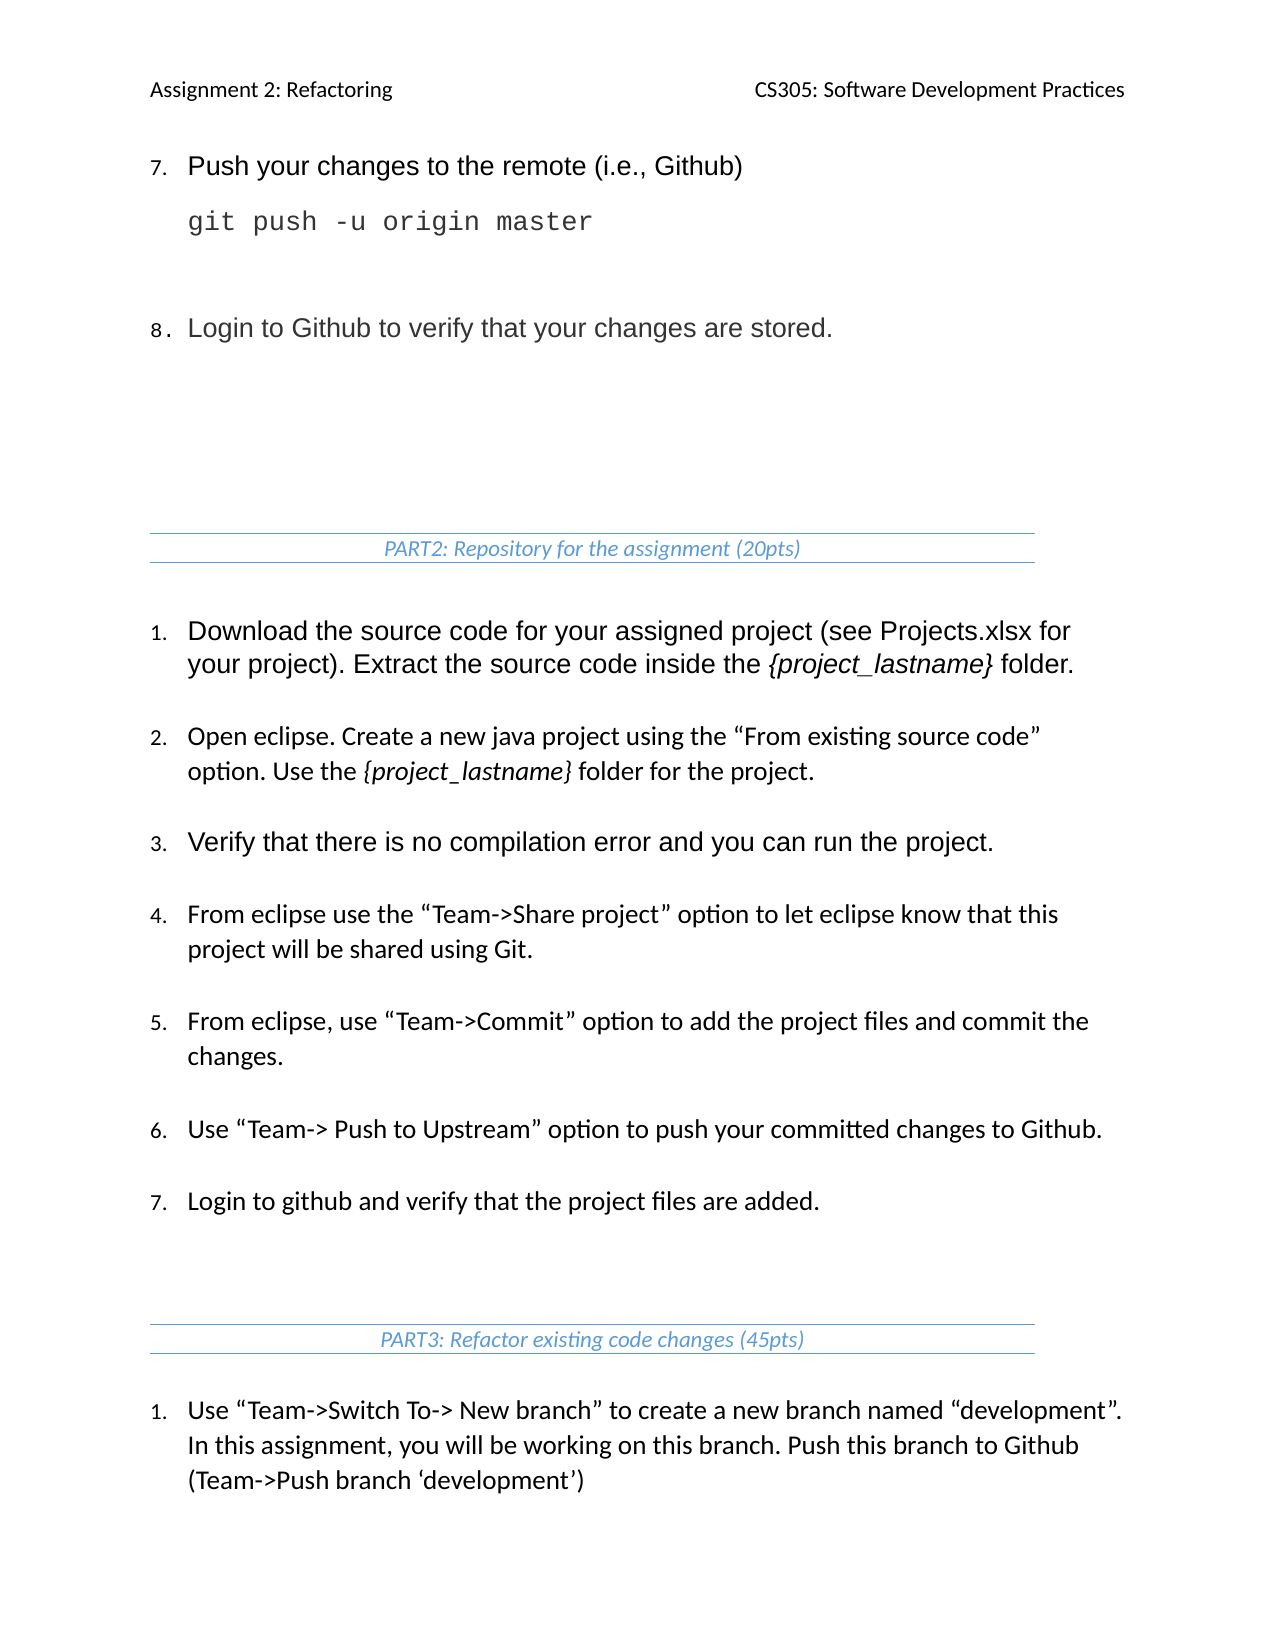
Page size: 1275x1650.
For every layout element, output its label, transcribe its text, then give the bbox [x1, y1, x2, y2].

list Use “Team->Switch To-> New branch” to create a new branch named “development”. In this assignment, you will be working on this branch. Push this branch to Github (Team->Push branch ‘development’) [150, 1393, 1125, 1496]
text git push -u origin master [187, 208, 1125, 239]
list Open eclipse. Create a new java project using the “From existing source code” option. Use the {project_lastname} folder for the project. [150, 719, 1125, 787]
text PART3: Refactor existing code changes (45pts) [150, 1325, 1035, 1353]
list Verify that there is no compilation error and you can run the project. [150, 826, 1125, 857]
list Login to github and verify that the project files are added. [150, 1184, 1125, 1217]
text PART2: Repository for the assignment (20pts) [150, 534, 1035, 562]
list Download the source code for your assigned project (see Projects.xlsx for your project). Extract the source code inside the {project_lastname} folder. [150, 615, 1125, 679]
list Use “Team-> Push to Upstream” option to push your committed changes to Github. [150, 1112, 1125, 1145]
list From eclipse, use “Team->Commit” option to add the project files and commit the changes. [150, 1004, 1125, 1072]
list Push your changes to the remote (i.e., Github) [150, 150, 1125, 181]
list Login to Github to verify that your changes are stored. [150, 312, 1125, 344]
list From eclipse use the “Team->Share project” option to let eclipse know that this project will be shared using Git. [150, 897, 1125, 965]
